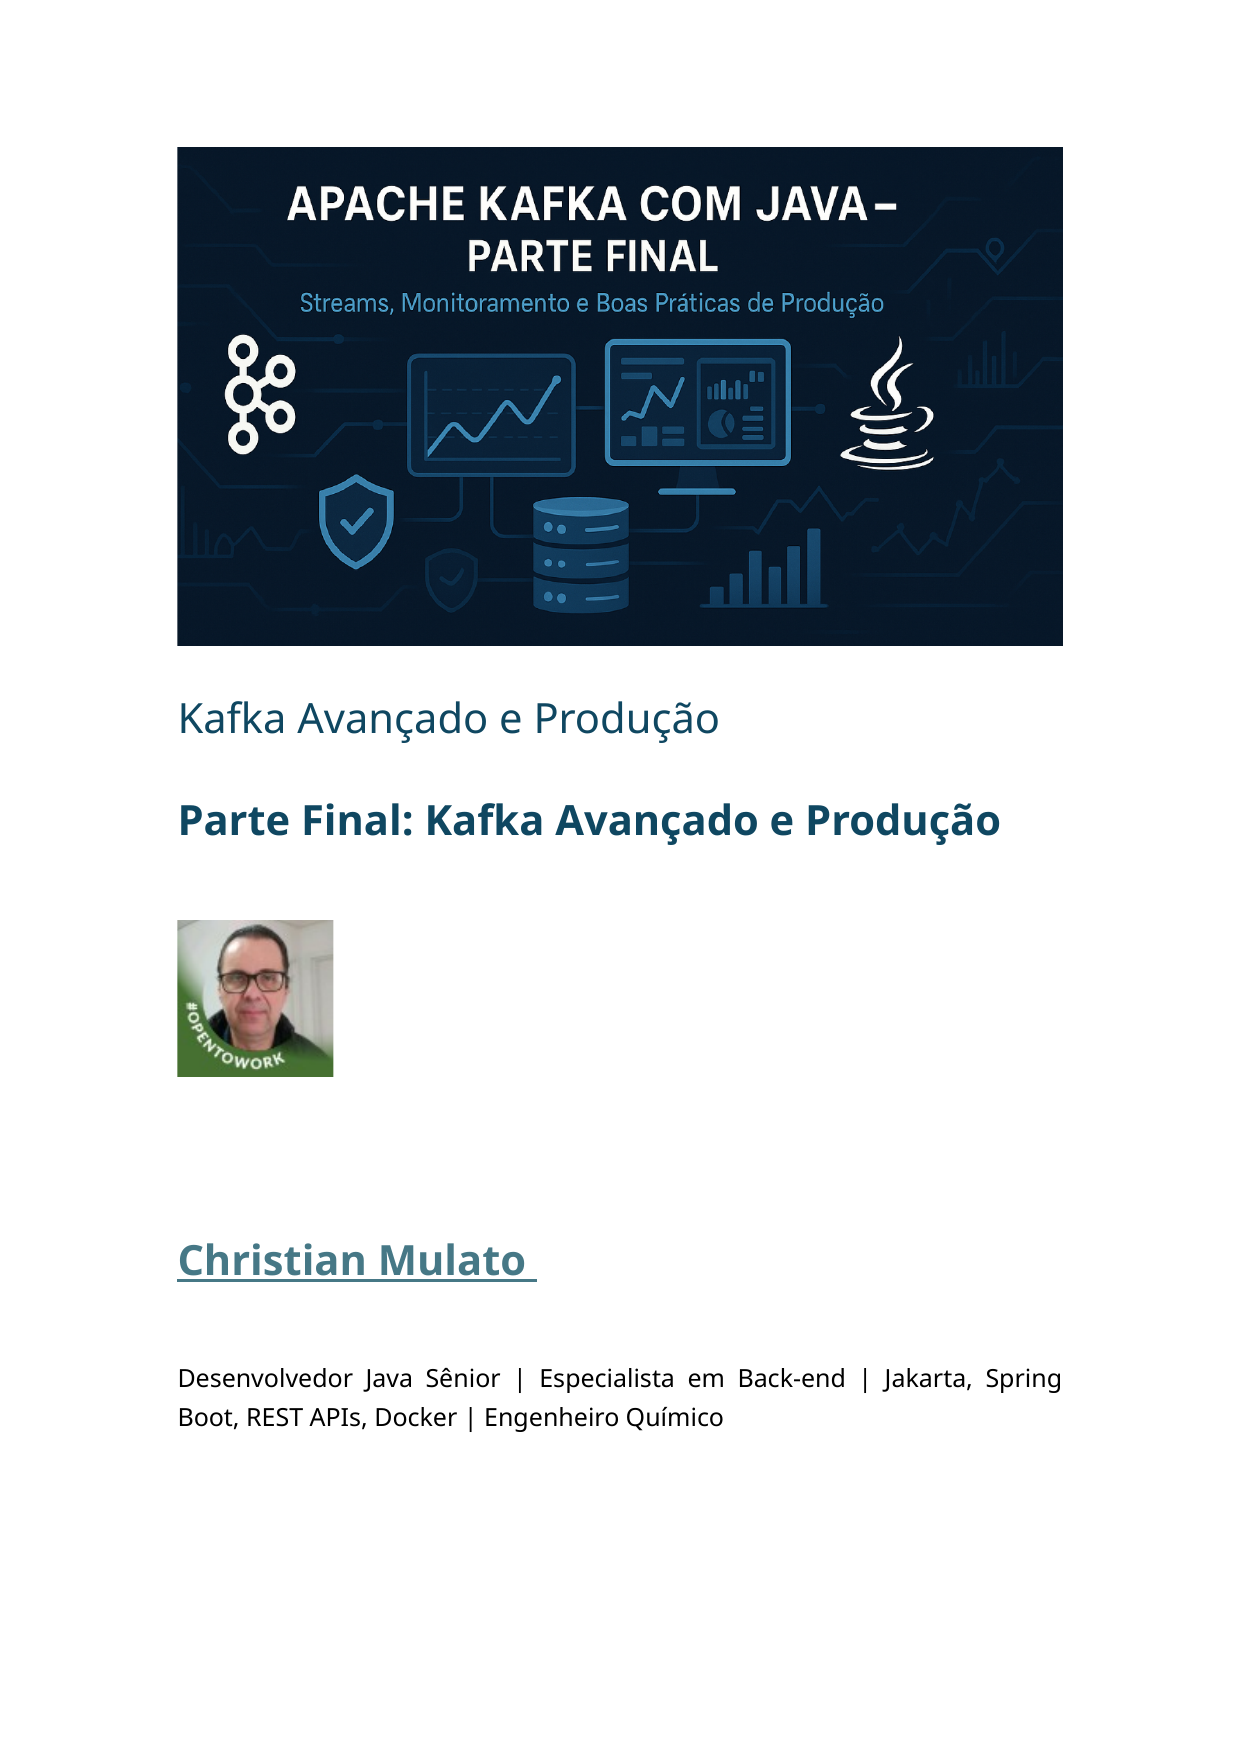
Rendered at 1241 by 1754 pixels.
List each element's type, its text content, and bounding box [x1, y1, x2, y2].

subtitle Kafka Avançado e Produção [177, 688, 1063, 745]
picture [177, 147, 1063, 646]
picture [177, 920, 334, 1077]
text Desenvolvedor Java Sênior | Especialista em Back-end | Jakarta, Spring Boot, REST APIs, Docker | Engenheiro Químico [177, 1361, 1063, 1434]
subtitle Christian Mulato [177, 1231, 1063, 1288]
subtitle Parte Final: Kafka Avançado e Produção [177, 791, 1063, 848]
